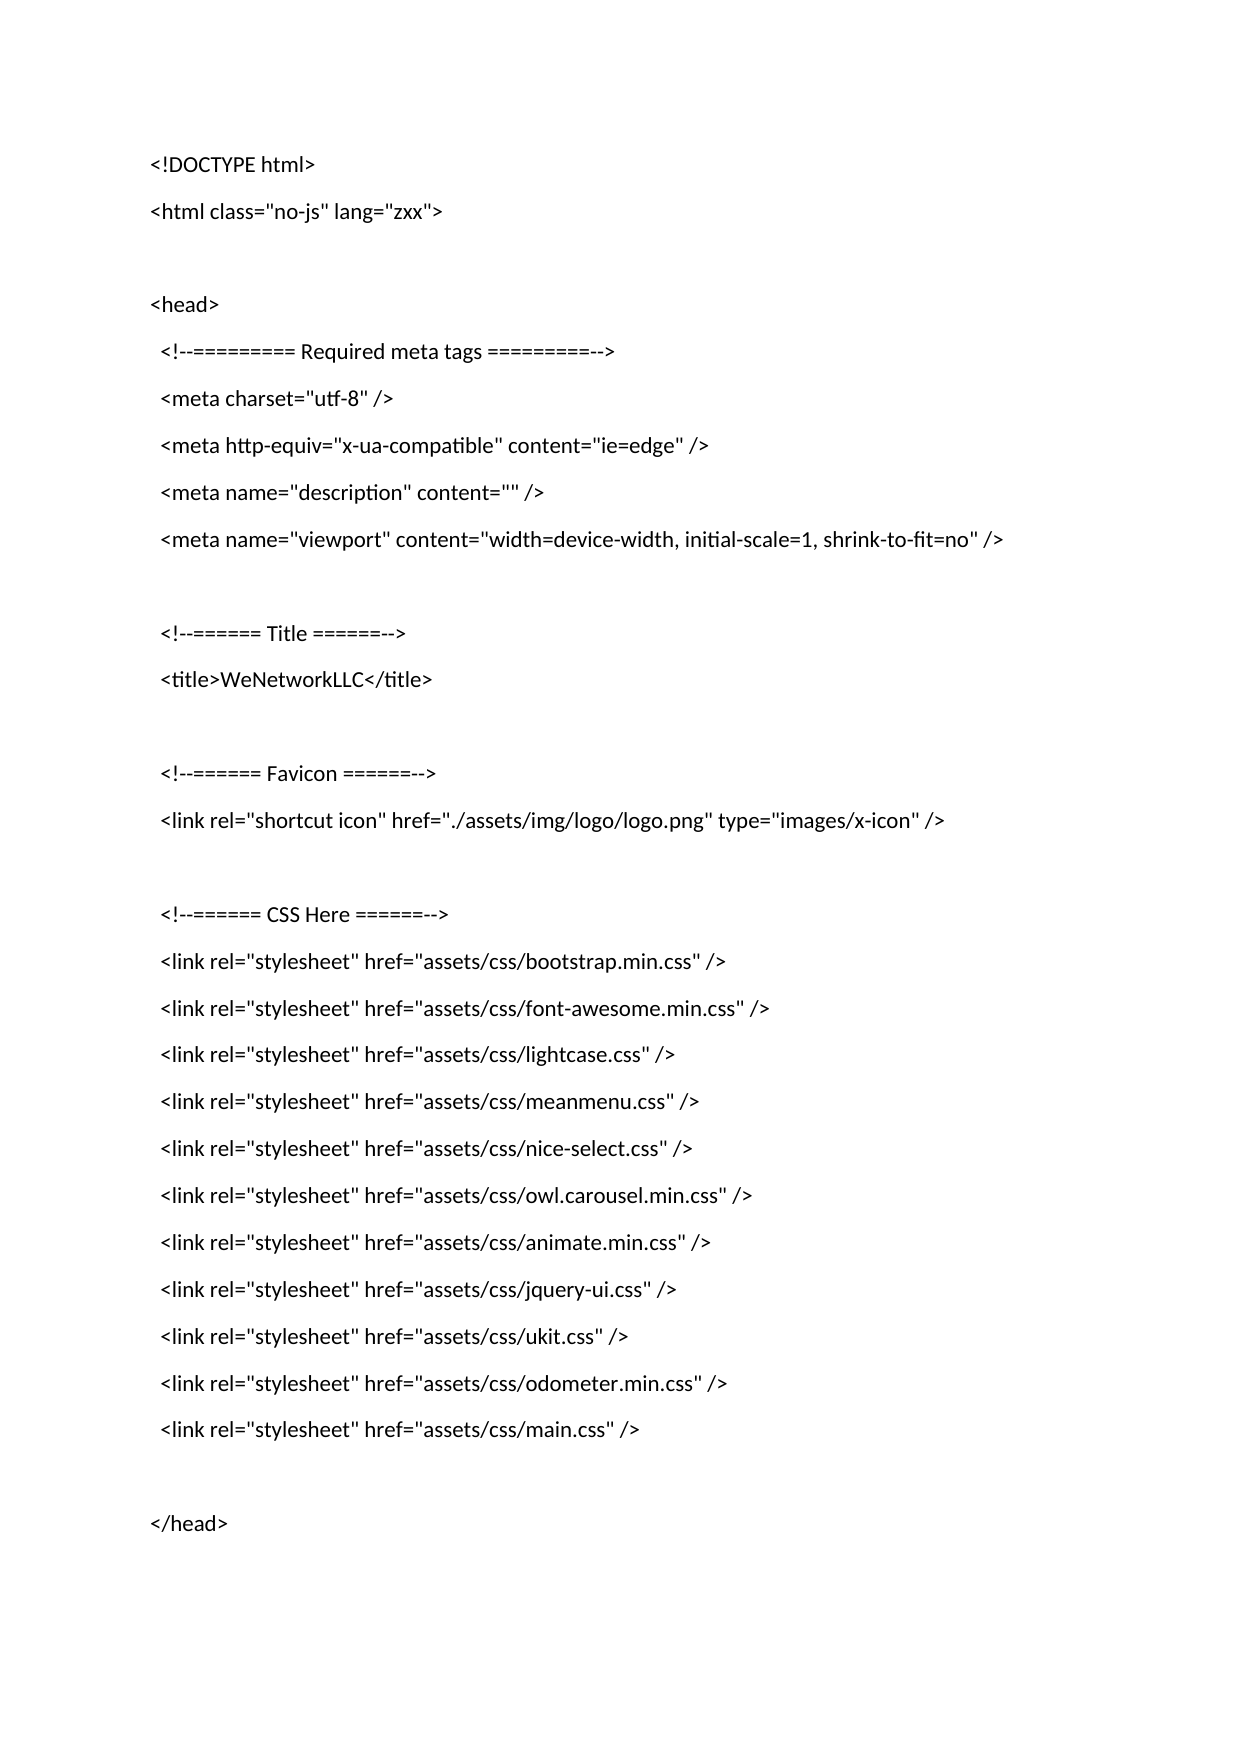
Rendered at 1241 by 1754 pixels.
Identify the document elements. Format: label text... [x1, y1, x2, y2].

text <link rel="stylesheet" href="assets/css/jquery-ui.css" /> [150, 1275, 1090, 1303]
text <!--====== Favicon ======--> [150, 759, 1090, 787]
text <html class="no-js" lang="zxx"> [150, 197, 1090, 225]
text <link rel="stylesheet" href="assets/css/animate.min.css" /> [150, 1228, 1090, 1256]
text <link rel="stylesheet" href="assets/css/bootstrap.min.css" /> [150, 947, 1090, 975]
text <!--========= Required meta tags =========--> [150, 337, 1090, 366]
text <!DOCTYPE html> [150, 150, 1090, 178]
text <meta name="viewport" content="width=device-width, initial-scale=1, shrink-to-fit=no" /> [150, 525, 1090, 553]
text <link rel="stylesheet" href="assets/css/meanmenu.css" /> [150, 1087, 1090, 1116]
text <link rel="stylesheet" href="assets/css/font-awesome.min.css" /> [150, 994, 1090, 1022]
text <head> [150, 291, 1090, 319]
text <link rel="stylesheet" href="assets/css/main.css" /> [150, 1416, 1090, 1444]
text <!--====== CSS Here ======--> [150, 900, 1090, 928]
text <meta name="description" content="" /> [150, 478, 1090, 506]
text <meta charset="utf-8" /> [150, 384, 1090, 412]
text <!--====== Title ======--> [150, 619, 1090, 647]
text <link rel="stylesheet" href="assets/css/ukit.css" /> [150, 1322, 1090, 1350]
text <link rel="stylesheet" href="assets/css/odometer.min.css" /> [150, 1369, 1090, 1397]
text <link rel="stylesheet" href="assets/css/owl.carousel.min.css" /> [150, 1181, 1090, 1209]
text <link rel="shortcut icon" href="./assets/img/logo/logo.png" type="images/x-icon" /> [150, 806, 1090, 834]
text <meta http-equiv="x-ua-compatible" content="ie=edge" /> [150, 431, 1090, 459]
text </head> [150, 1509, 1090, 1537]
text <link rel="stylesheet" href="assets/css/nice-select.css" /> [150, 1134, 1090, 1162]
text <link rel="stylesheet" href="assets/css/lightcase.css" /> [150, 1041, 1090, 1069]
text <title>WeNetworkLLC</title> [150, 666, 1090, 694]
